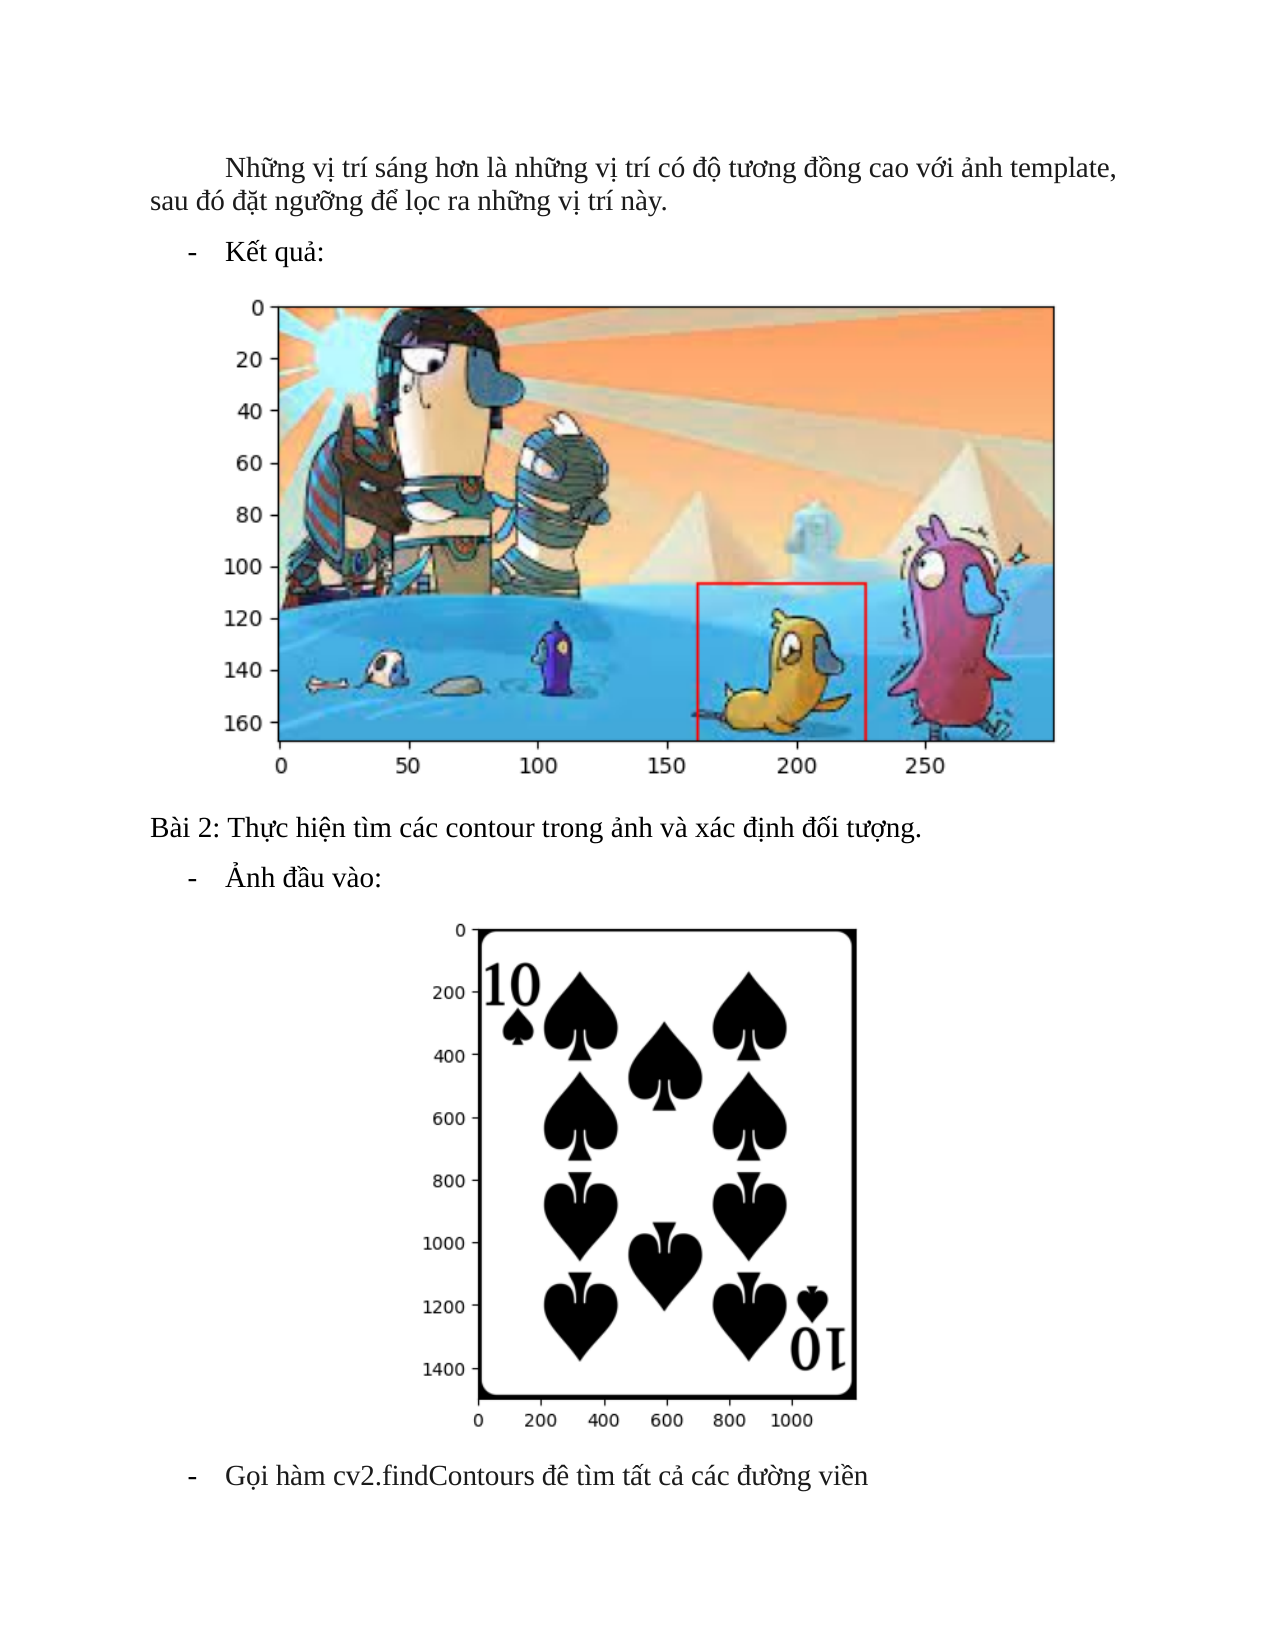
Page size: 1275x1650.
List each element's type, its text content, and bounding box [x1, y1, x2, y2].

text Những vị trí sáng hơn là những vị trí có độ tương đồng cao với ảnh template, sau đó đặt ngưỡng để lọc ra những vị trí này. [150, 150, 1125, 217]
text Bài 2: Thực hiện tìm các contour trong ảnh và xác định đối tượng. [150, 810, 1125, 843]
list Gọi hàm cv2.findContours đê tìm tất cả các đường viền [187, 1458, 1125, 1492]
list Ảnh đầu vào: [187, 860, 1125, 894]
list Kết quả: [187, 234, 1125, 267]
picture [408, 910, 867, 1442]
picture [206, 283, 1069, 794]
